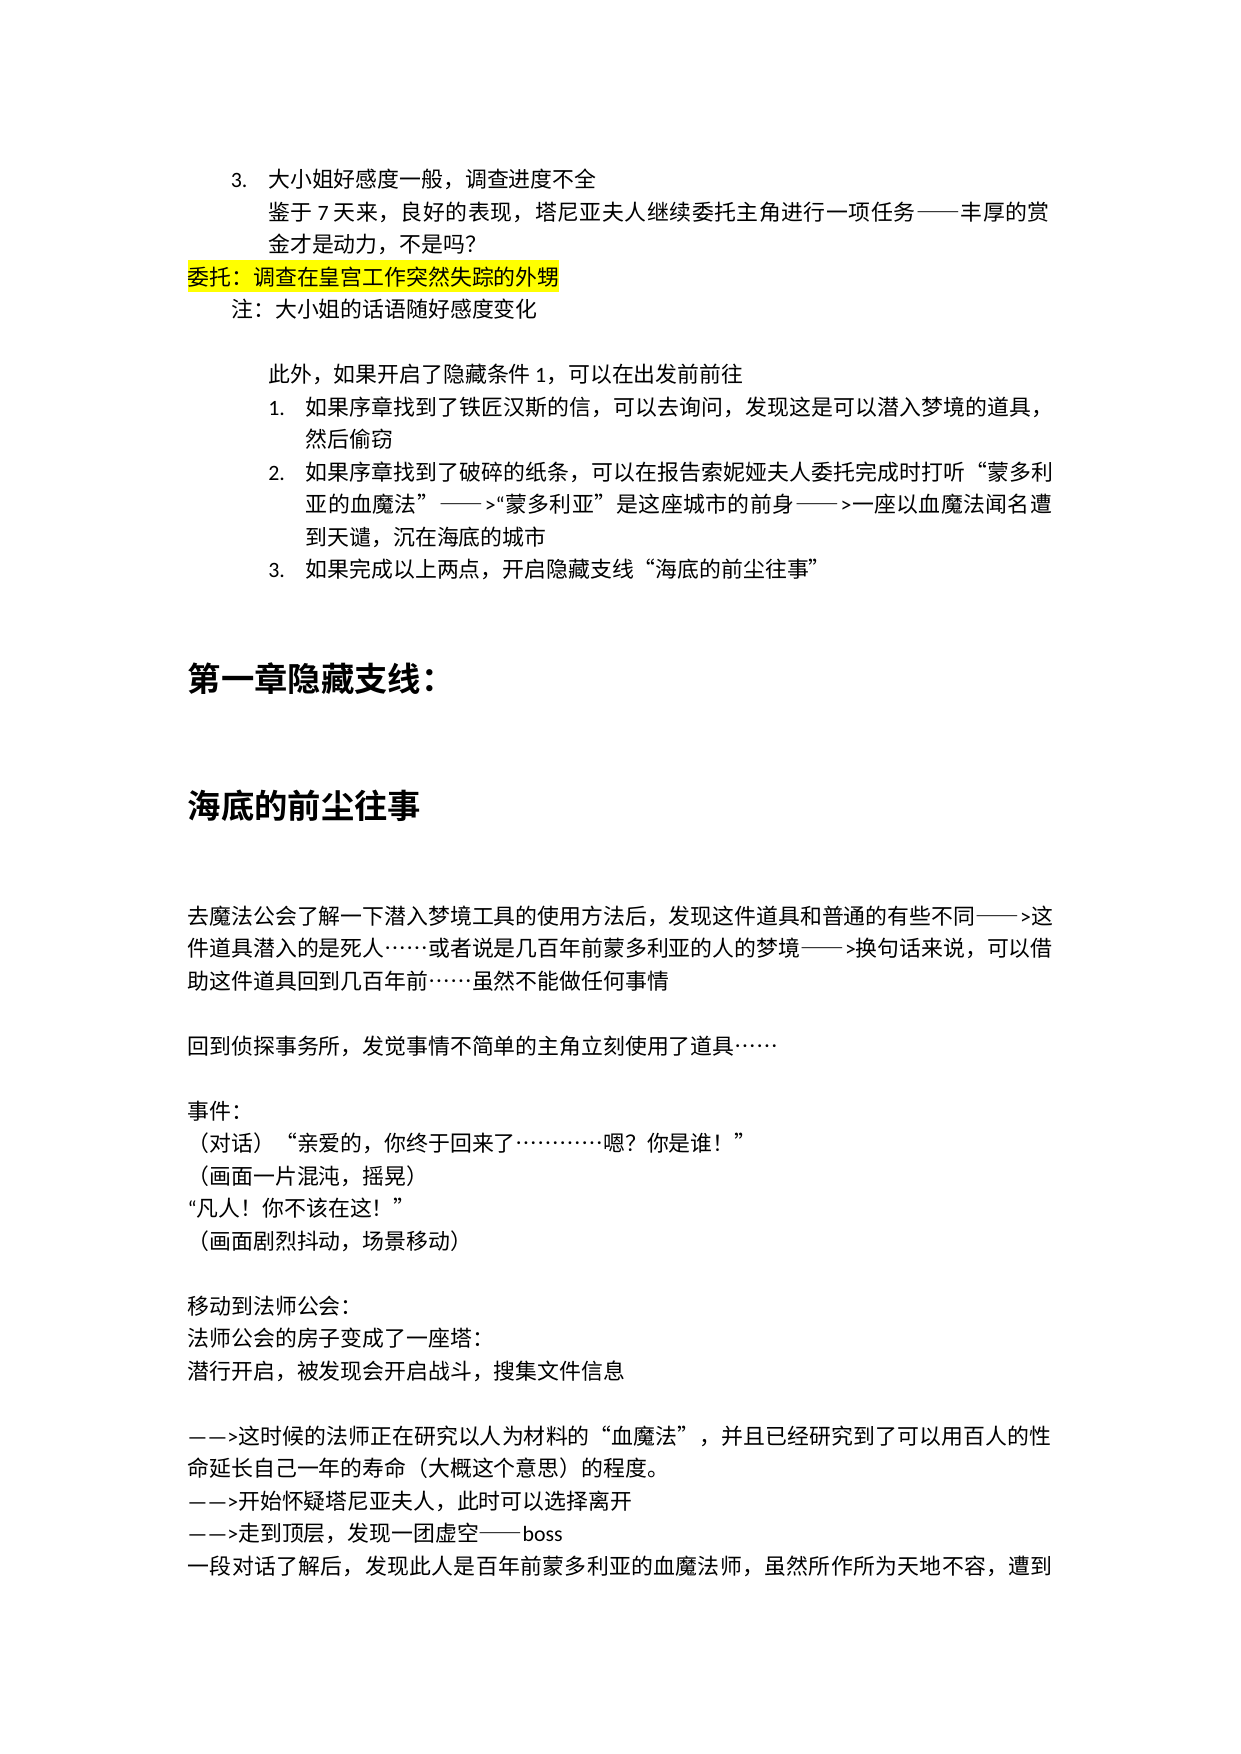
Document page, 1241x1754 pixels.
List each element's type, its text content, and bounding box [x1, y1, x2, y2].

text （对话）“亲爱的，你终于回来了…………嗯？你是谁！” [187, 1126, 1053, 1158]
list 如果完成以上两点，开启隐藏支线“海底的前尘往事” [268, 552, 1053, 584]
text “凡人！你不该在这！” [187, 1191, 1053, 1223]
text ——>走到顶层，发现一团虚空——boss [187, 1516, 1053, 1548]
text 移动到法师公会： [187, 1288, 1053, 1321]
text ——>这时候的法师正在研究以人为材料的“血魔法”，并且已经研究到了可以用百人的性命延长自己一年的寿命（大概这个意思）的程度。 [187, 1418, 1053, 1483]
list 如果序章找到了破碎的纸条，可以在报告索妮娅夫人委托完成时打听“蒙多利亚的血魔法”——>“蒙多利亚”是这座城市的前身——>一座以血魔法闻名遭到天谴，沉在海底的城市 [268, 454, 1053, 552]
text 法师公会的房子变成了一座塔： [187, 1321, 1053, 1353]
list 如果序章找到了铁匠汉斯的信，可以去询问，发现这是可以潜入梦境的道具，然后偷窃 [268, 389, 1053, 454]
text ——>开始怀疑塔尼亚夫人，此时可以选择离开 [187, 1483, 1053, 1516]
subtitle 海底的前尘往事 [187, 771, 1053, 836]
text 潜行开启，被发现会开启战斗，搜集文件信息 [187, 1353, 1053, 1386]
list 大小姐好感度一般，调查进度不全 [231, 162, 1053, 194]
text （画面剧烈抖动，场景移动） [187, 1223, 1053, 1256]
text 注：大小姐的话语随好感度变化 [187, 292, 1053, 324]
text 事件： [187, 1093, 1053, 1126]
text 去魔法公会了解一下潜入梦境工具的使用方法后，发现这件道具和普通的有些不同——>这件道具潜入的是死人……或者说是几百年前蒙多利亚的人的梦境——>换句话来说，可以借助这件道具回到几百年前……虽然不能做任何事情 [187, 898, 1053, 996]
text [187, 1548, 1053, 1581]
subtitle 第一章隐藏支线： [187, 644, 1053, 709]
text （画面一片混沌，摇晃） [187, 1158, 1053, 1191]
text 委托：调查在皇宫工作突然失踪的外甥 [187, 259, 1053, 292]
list 鉴于7天来，良好的表现，塔尼亚夫人继续委托主角进行一项任务——丰厚的赏金才是动力，不是吗？ [268, 194, 1053, 259]
text 回到侦探事务所，发觉事情不简单的主角立刻使用了道具…… [187, 1028, 1053, 1061]
list 此外，如果开启了隐藏条件1，可以在出发前前往 [268, 357, 1053, 389]
